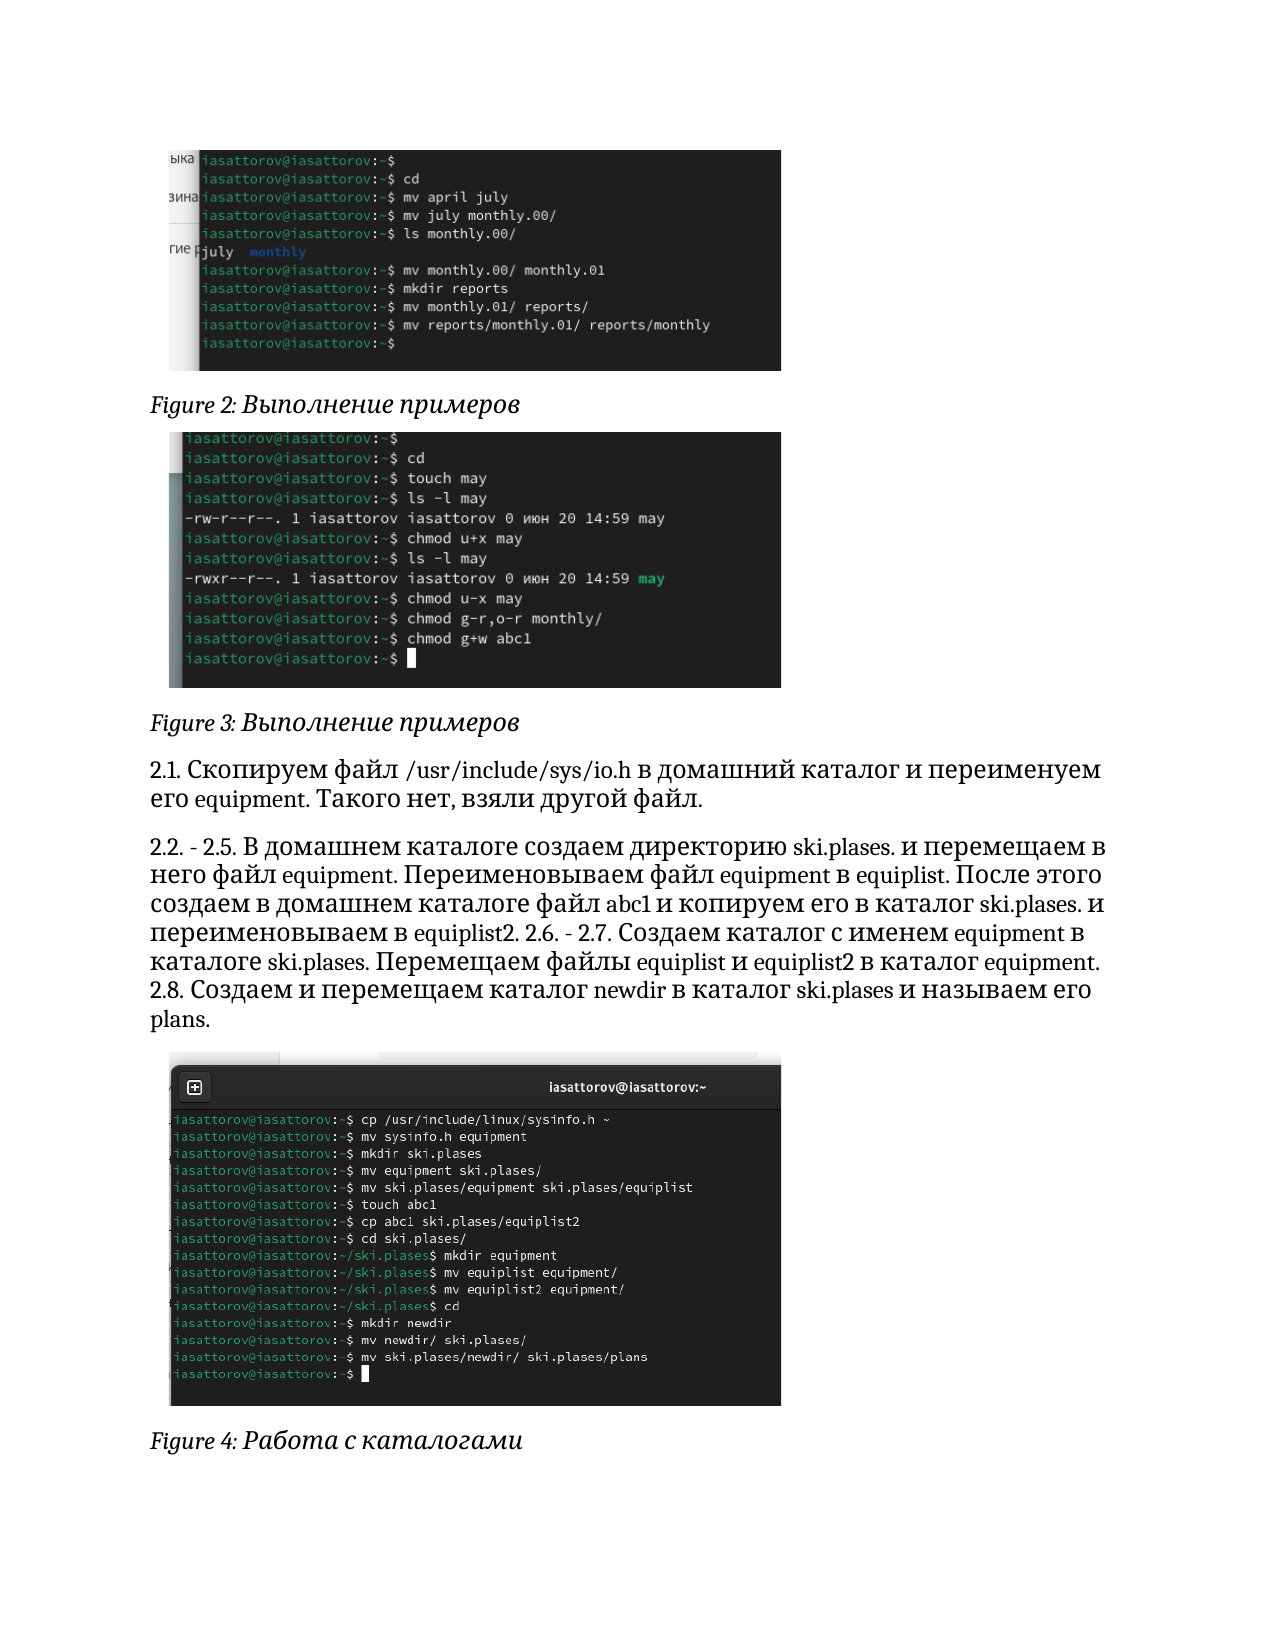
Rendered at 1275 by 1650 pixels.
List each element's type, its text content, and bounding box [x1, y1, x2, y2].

text Figure 2: Выполнение примеров [150, 391, 1125, 420]
text 2.2. - 2.5. В домашнем каталоге создаем директорию ski.plases. и перемещаем в него файл equipment. Переименовываем файл equipment в equiplist. После этого создаем в домашнем каталоге файл abc1 и копируем его в каталог ski.plases. и переименовываем в equiplist2. 2.6. - 2.7. Создаем каталог с именем equipment в каталоге ski.plases. Перемещаем файлы equiplist и equiplist2 в каталог equipment. 2.8. Создаем и перемещаем каталог newdir в каталог ski.plases и называем его plans. [150, 832, 1125, 1034]
picture [168, 150, 782, 371]
text Figure 3: Выполнение примеров [150, 709, 1125, 737]
text 2.1. Скопируем файл /usr/include/sys/io.h в домашний каталог и переименуем его equipment. Такого нет, взяли другой файл. [150, 756, 1125, 814]
text Figure 4: Работа с каталогами [150, 1427, 1125, 1455]
picture [168, 432, 782, 688]
picture [168, 1052, 782, 1406]
